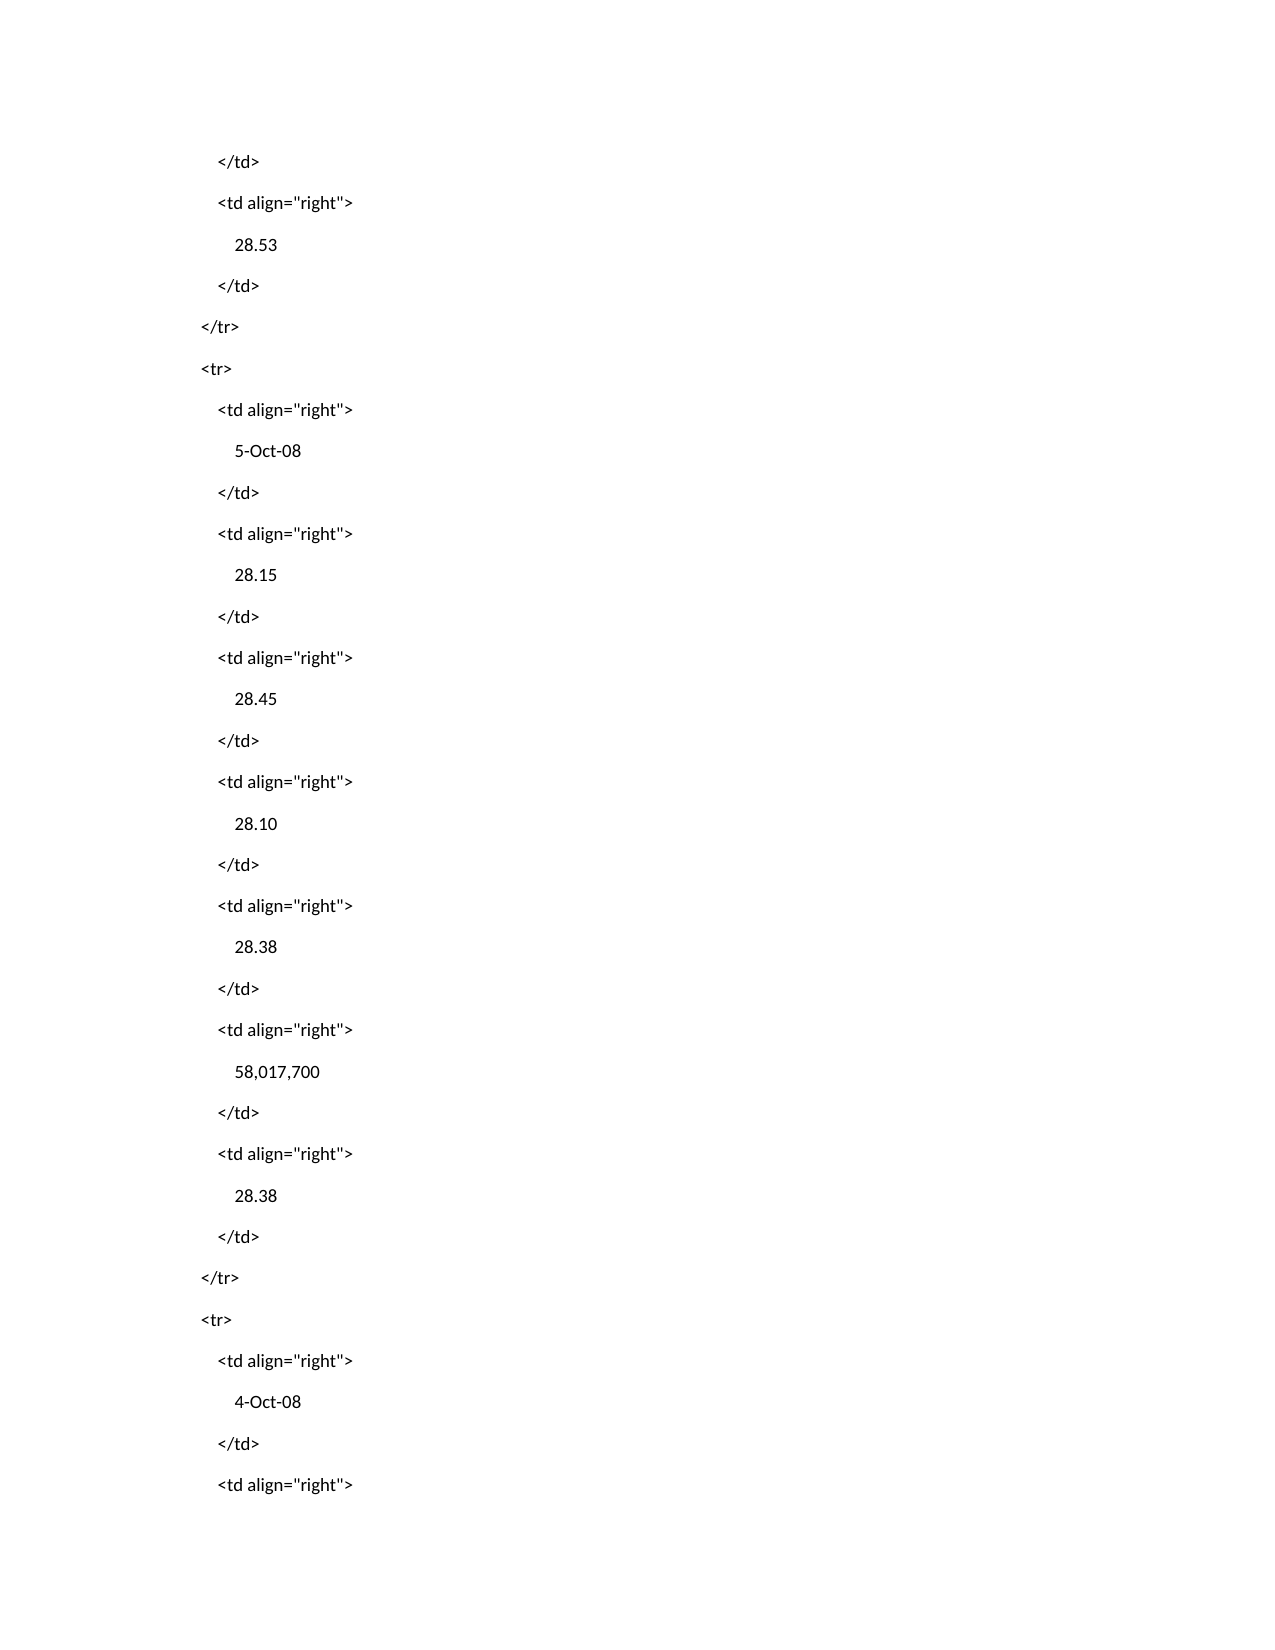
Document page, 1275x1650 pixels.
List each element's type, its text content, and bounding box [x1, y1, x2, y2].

text </tr> [150, 1267, 1125, 1289]
text 28.45 [150, 688, 1125, 711]
text <td align="right"> [150, 1142, 1125, 1165]
text 28.53 [150, 233, 1125, 256]
text 28.38 [150, 936, 1125, 959]
text <td align="right"> [150, 522, 1125, 545]
text </td> [150, 605, 1125, 628]
text <td align="right"> [150, 770, 1125, 793]
text <td align="right"> [150, 1473, 1125, 1496]
text </td> [150, 1101, 1125, 1124]
text 5-Oct-08 [150, 439, 1125, 462]
text 28.38 [150, 1184, 1125, 1207]
text <td align="right"> [150, 191, 1125, 214]
text </td> [150, 150, 1125, 173]
text <td align="right"> [150, 1349, 1125, 1372]
text 28.15 [150, 563, 1125, 586]
text </td> [150, 274, 1125, 297]
text </td> [150, 729, 1125, 752]
text </td> [150, 481, 1125, 504]
text <td align="right"> [150, 646, 1125, 669]
text </tr> [150, 315, 1125, 338]
text </td> [150, 1225, 1125, 1248]
text <td align="right"> [150, 1018, 1125, 1041]
text <td align="right"> [150, 398, 1125, 421]
text 28.10 [150, 812, 1125, 834]
text 4-Oct-08 [150, 1391, 1125, 1413]
text <tr> [150, 357, 1125, 380]
text </td> [150, 1432, 1125, 1455]
text <td align="right"> [150, 894, 1125, 917]
text 58,017,700 [150, 1060, 1125, 1083]
text </td> [150, 977, 1125, 1000]
text <tr> [150, 1308, 1125, 1331]
text </td> [150, 853, 1125, 876]
